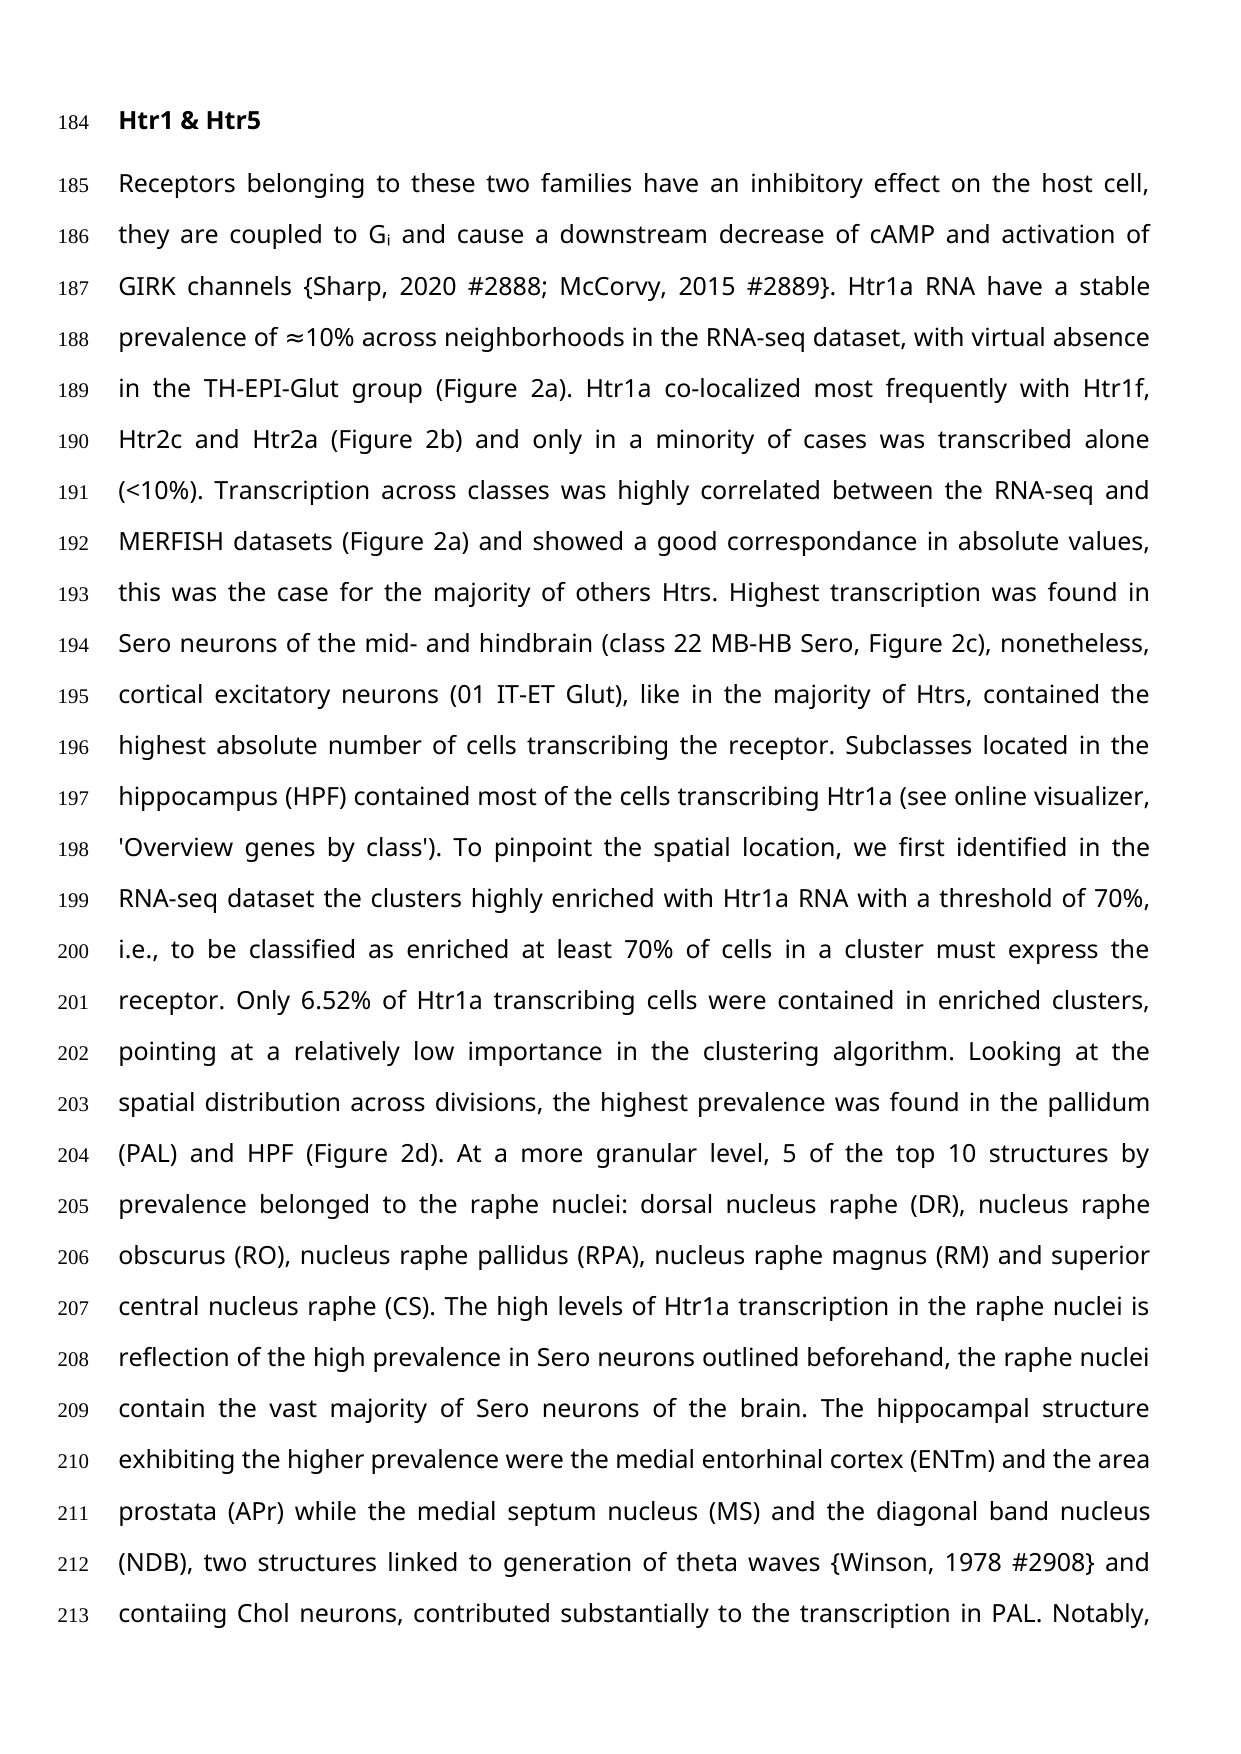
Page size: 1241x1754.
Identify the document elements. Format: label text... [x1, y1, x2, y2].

text Htr1 & Htr5 [118, 103, 1152, 137]
